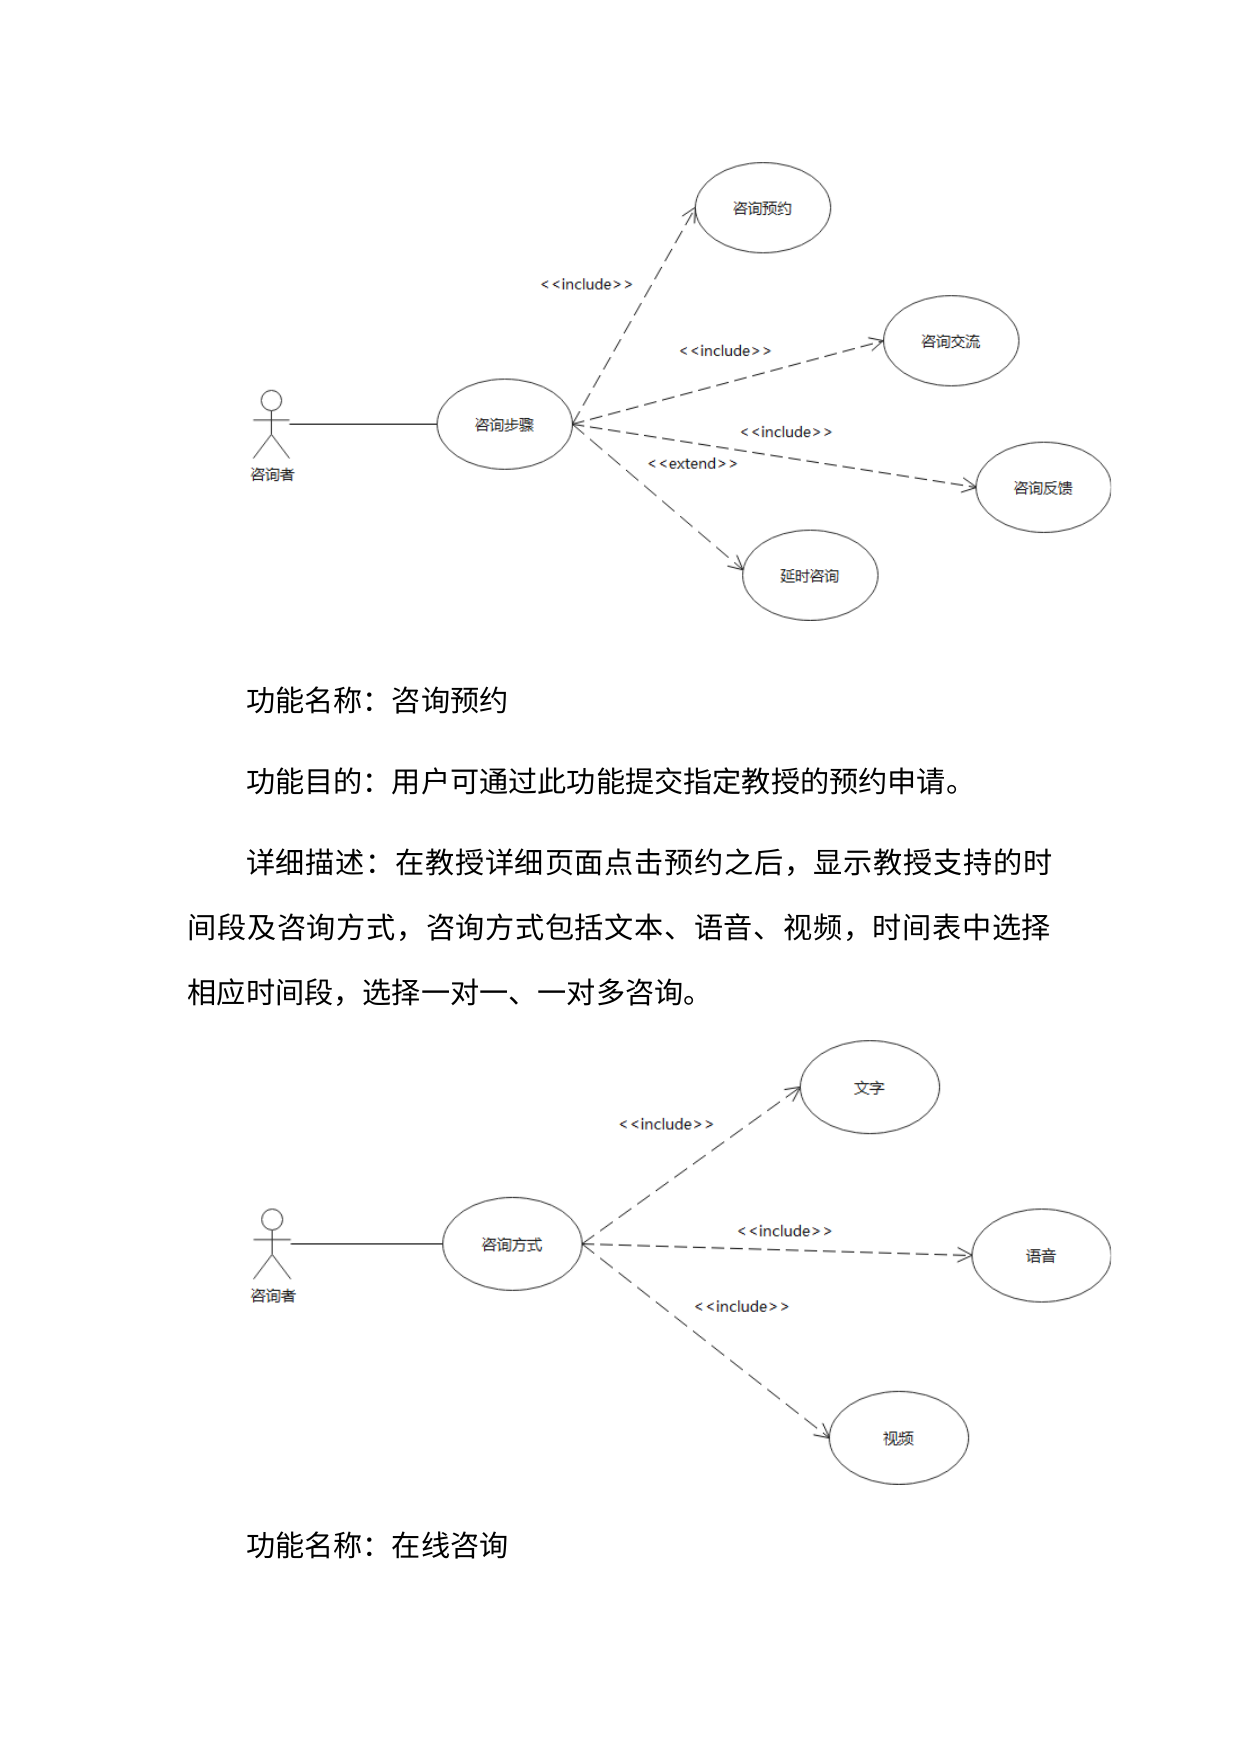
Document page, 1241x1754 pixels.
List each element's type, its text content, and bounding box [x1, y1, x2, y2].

text 功能目的：用户可通过此功能提交指定教授的预约申请。 [187, 747, 1053, 812]
picture [245, 162, 1112, 621]
picture [245, 1039, 1112, 1485]
text 功能名称：在线咨询 [187, 1511, 1053, 1576]
text 功能名称：咨询预约 [187, 666, 1053, 731]
text 详细描述：在教授详细页面点击预约之后，显示教授支持的时间段及咨询方式，咨询方式包括文本、语音、视频，时间表中选择相应时间段，选择一对一、一对多咨询。 [187, 828, 1053, 1023]
